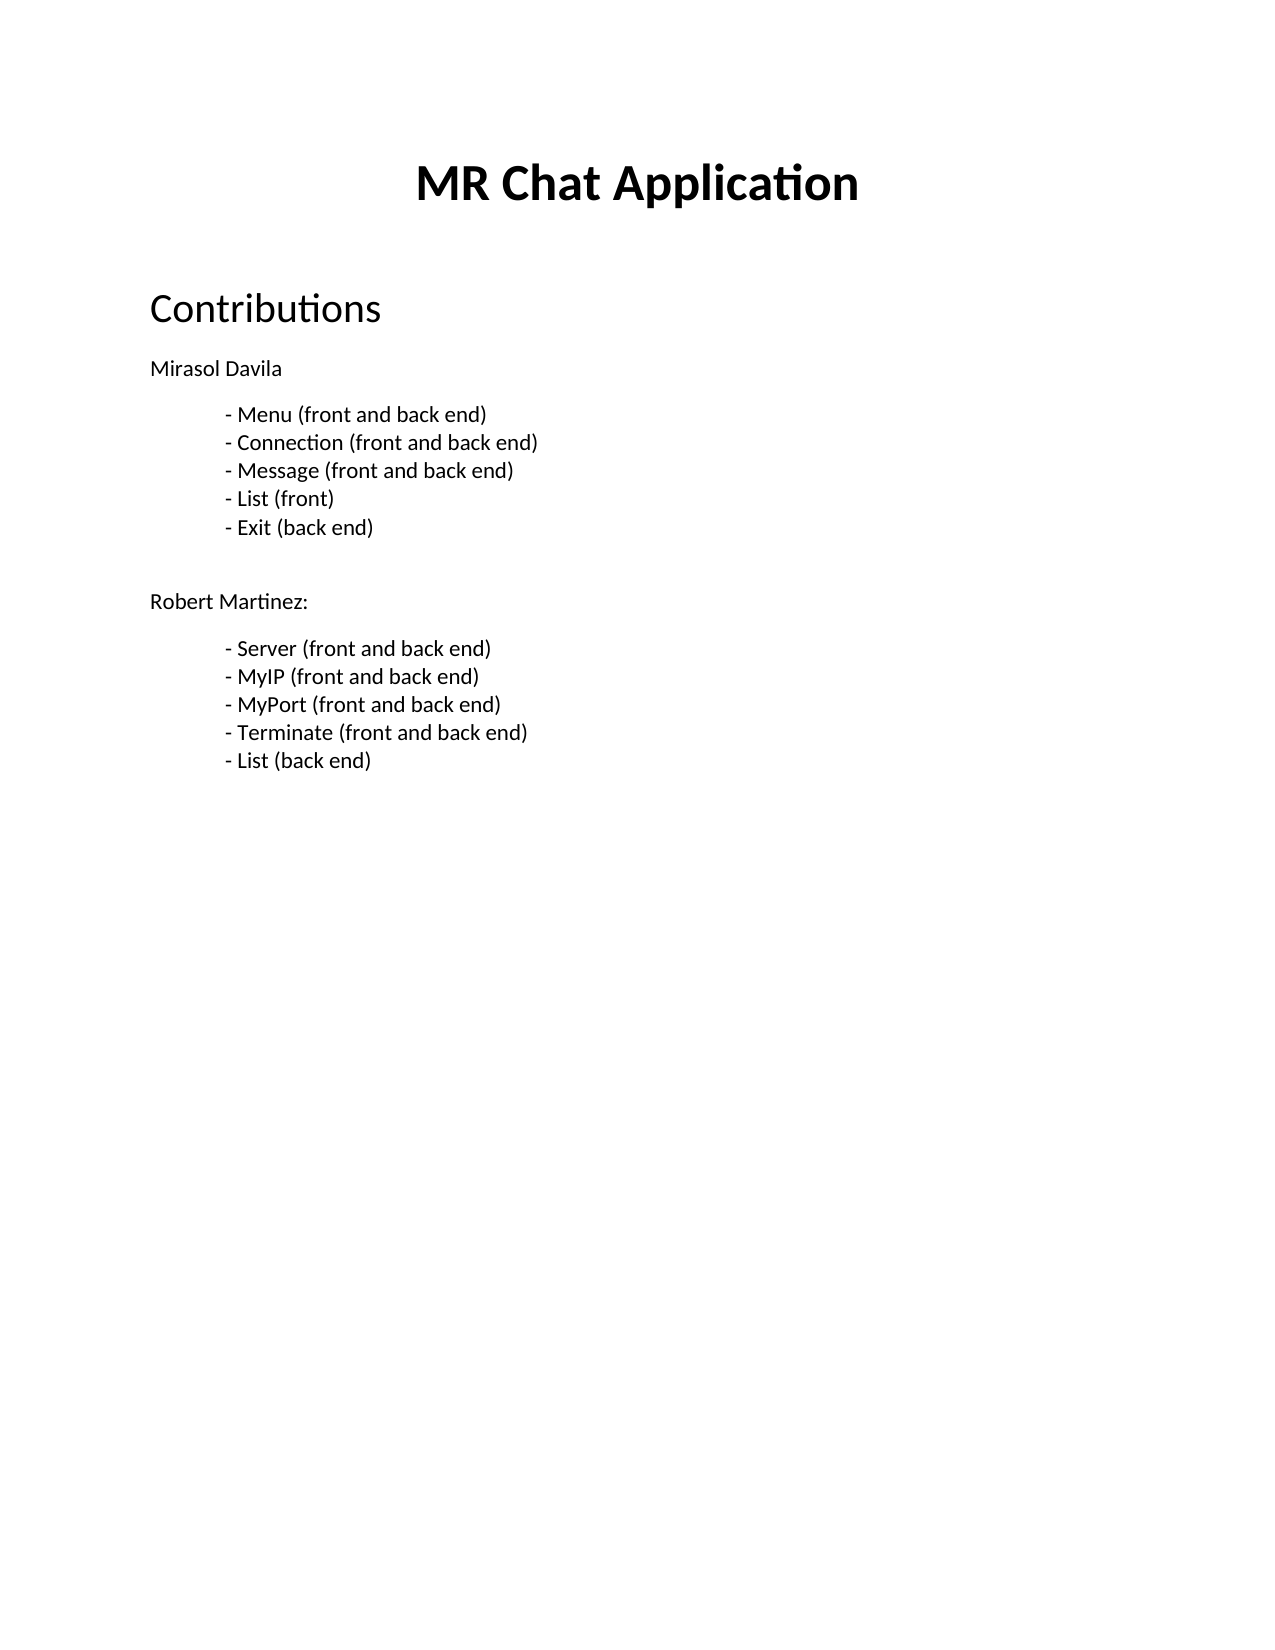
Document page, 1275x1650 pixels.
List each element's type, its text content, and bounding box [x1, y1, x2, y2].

text Mirasol Davila [150, 354, 1125, 382]
text Contributions [150, 282, 1125, 333]
text - MyPort (front and back end) [150, 690, 1125, 718]
text - Menu (front and back end) [150, 401, 1125, 428]
text - Message (front and back end) [150, 457, 1125, 484]
text - Terminate (front and back end) [150, 718, 1125, 746]
text - Server (front and back end) [150, 634, 1125, 662]
text - List (back end) [150, 746, 1125, 774]
text MR Chat Application [150, 150, 1125, 213]
text - List (front) [150, 484, 1125, 513]
text - MyIP (front and back end) [150, 662, 1125, 690]
text - Exit (back end) [150, 513, 1125, 541]
text Robert Martinez: [150, 587, 1125, 616]
text - Connection (front and back end) [150, 428, 1125, 457]
